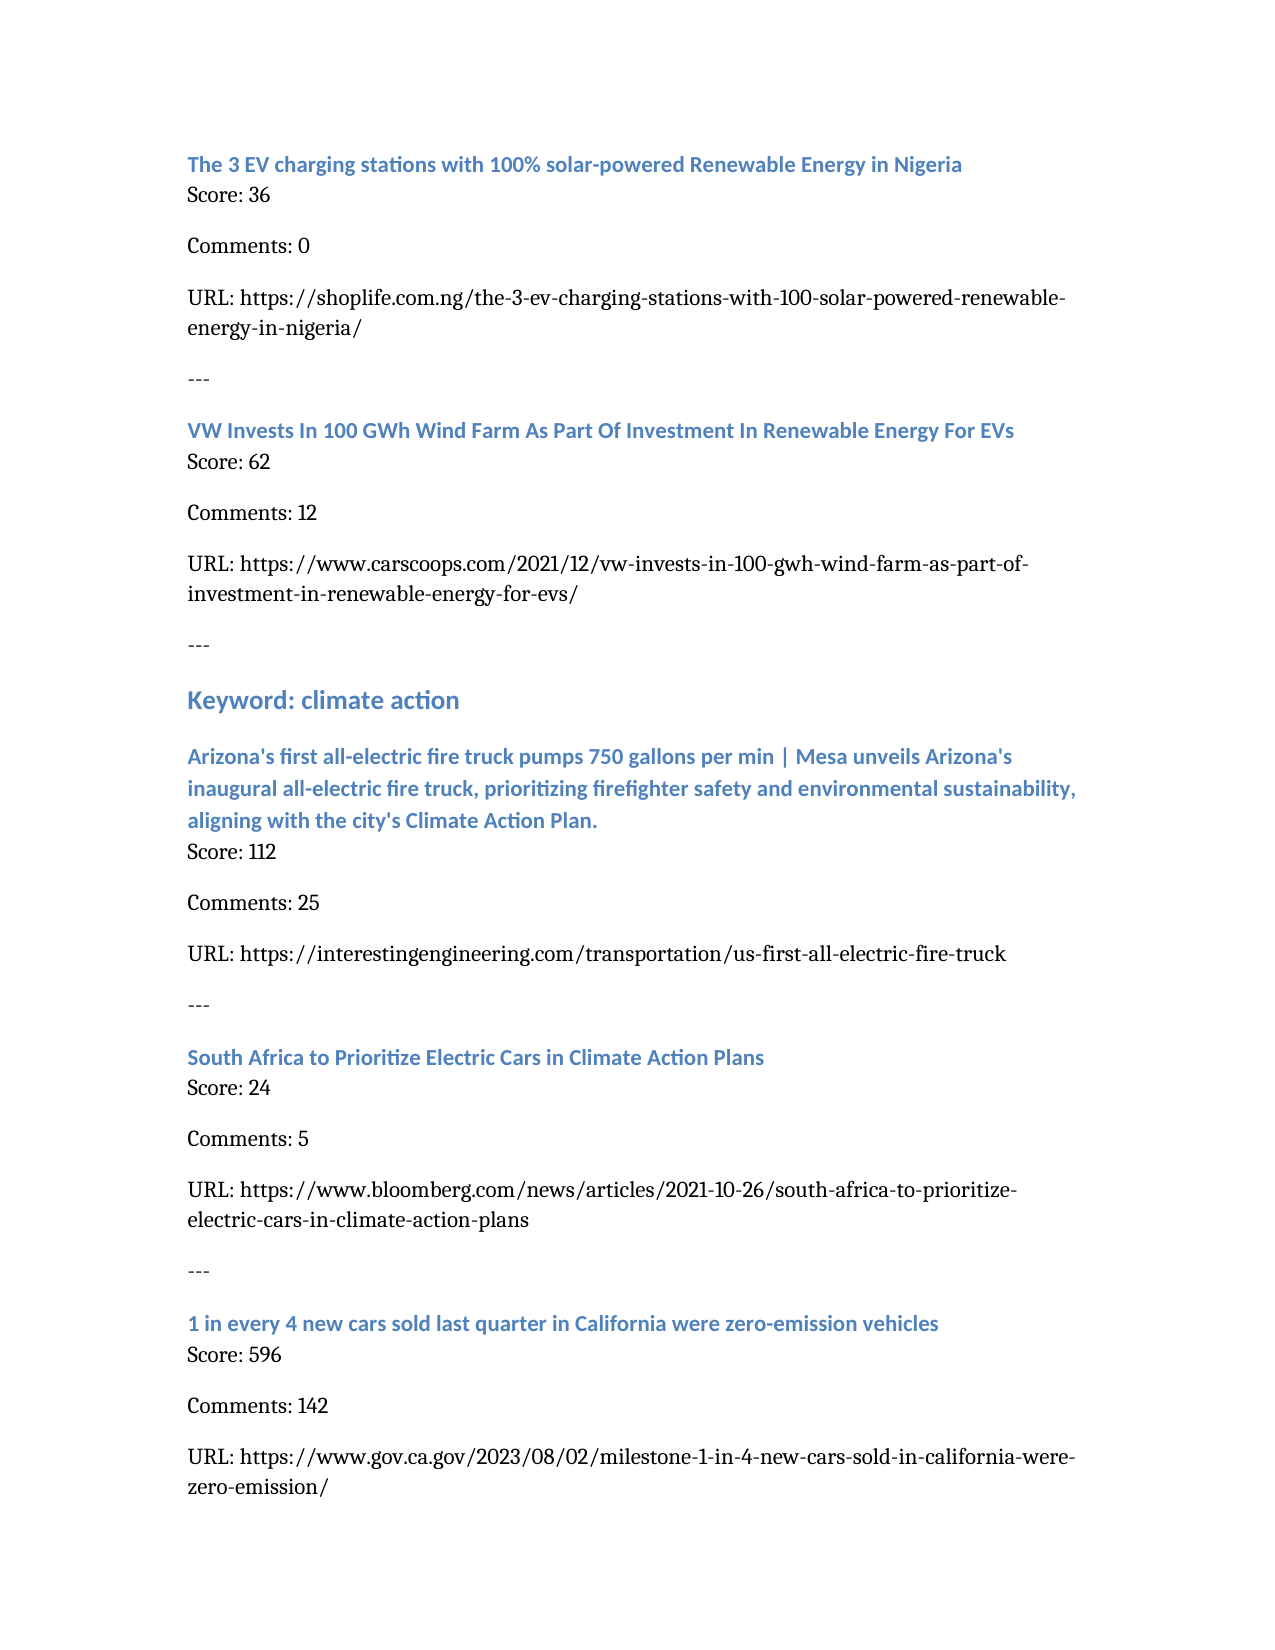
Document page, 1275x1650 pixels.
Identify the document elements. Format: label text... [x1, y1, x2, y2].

subtitle Arizona's first all-electric fire truck pumps 750 gallons per min | Mesa unveils Arizona's inaugural all-electric fire truck, prioritizing firefighter safety and environmental sustainability, aligning with the city's Climate Action Plan. [187, 742, 1087, 834]
text --- [187, 1258, 1087, 1284]
text Comments: 5 [187, 1126, 1087, 1152]
subtitle 1 in every 4 new cars sold last quarter in California were zero-emission vehicles [187, 1309, 1087, 1337]
text Comments: 142 [187, 1392, 1087, 1419]
subtitle The 3 EV charging stations with 100% solar-powered Renewable Energy in Nigeria [187, 150, 1087, 178]
text Score: 24 [187, 1075, 1087, 1101]
text URL: https://www.bloomberg.com/news/articles/2021-10-26/south-africa-to-prioritize-electric-cars-in-climate-action-plans [187, 1177, 1087, 1233]
text --- [187, 992, 1087, 1018]
text Score: 36 [187, 182, 1087, 208]
text URL: https://www.gov.ca.gov/2023/08/02/milestone-1-in-4-new-cars-sold-in-california-were-zero-emission/ [187, 1443, 1087, 1500]
text Comments: 25 [187, 889, 1087, 916]
text URL: https://shoplife.com.ng/the-3-ev-charging-stations-with-100-solar-powered-renewable-energy-in-nigeria/ [187, 284, 1087, 341]
text --- [187, 632, 1087, 658]
subtitle Keyword: climate action [187, 683, 1087, 716]
text Score: 62 [187, 449, 1087, 475]
text URL: https://interestingengineering.com/transportation/us-first-all-electric-fire-truck [187, 941, 1087, 967]
subtitle VW Invests In 100 GWh Wind Farm As Part Of Investment In Renewable Energy For EVs [187, 417, 1087, 444]
text Comments: 0 [187, 233, 1087, 259]
text Score: 112 [187, 838, 1087, 865]
text Comments: 12 [187, 500, 1087, 526]
subtitle South Africa to Prioritize Electric Cars in Climate Action Plans [187, 1043, 1087, 1071]
text --- [187, 366, 1087, 392]
text Score: 596 [187, 1341, 1087, 1368]
text URL: https://www.carscoops.com/2021/12/vw-invests-in-100-gwh-wind-farm-as-part-of-investment-in-renewable-energy-for-evs/ [187, 551, 1087, 607]
